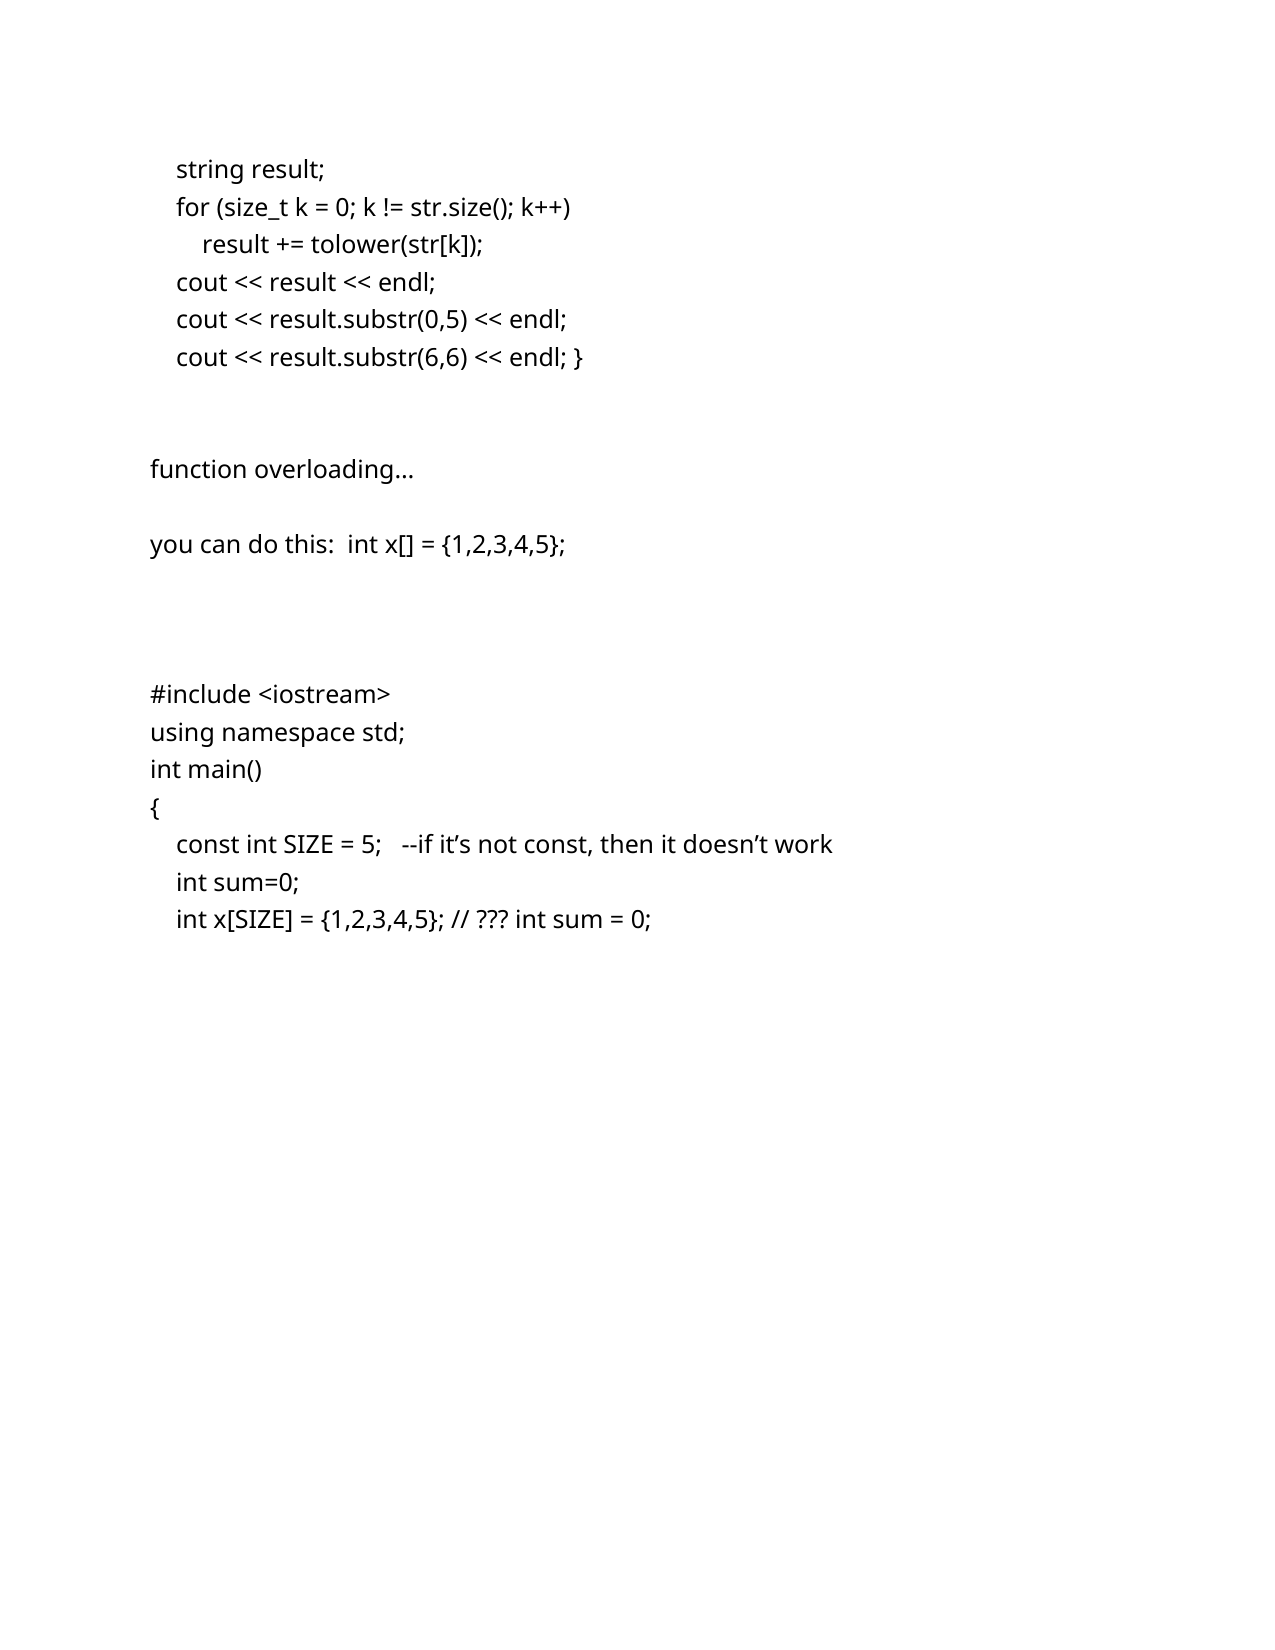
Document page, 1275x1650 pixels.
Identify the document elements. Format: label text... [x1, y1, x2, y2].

text int main() [150, 750, 1125, 787]
text using namespace std; [150, 712, 1125, 750]
text result += tolower(str[k]); [150, 225, 1125, 262]
text { [150, 787, 1125, 825]
text int x[SIZE] = {1,2,3,4,5}; // ??? int sum = 0; [150, 900, 1125, 937]
text int sum=0; [150, 862, 1125, 900]
text cout << result.substr(6,6) << endl; } [150, 337, 1125, 375]
text for (size_t k = 0; k != str.size(); k++) [150, 187, 1125, 225]
text you can do this: int x[] = {1,2,3,4,5}; [150, 525, 1125, 562]
text const int SIZE = 5; --if it’s not const, then it doesn’t work [150, 825, 1125, 862]
text string result; [150, 150, 1125, 187]
text cout << result << endl; [150, 262, 1125, 300]
text function overloading… [150, 450, 1125, 487]
text cout << result.substr(0,5) << endl; [150, 300, 1125, 337]
text #include <iostream> [150, 675, 1125, 712]
